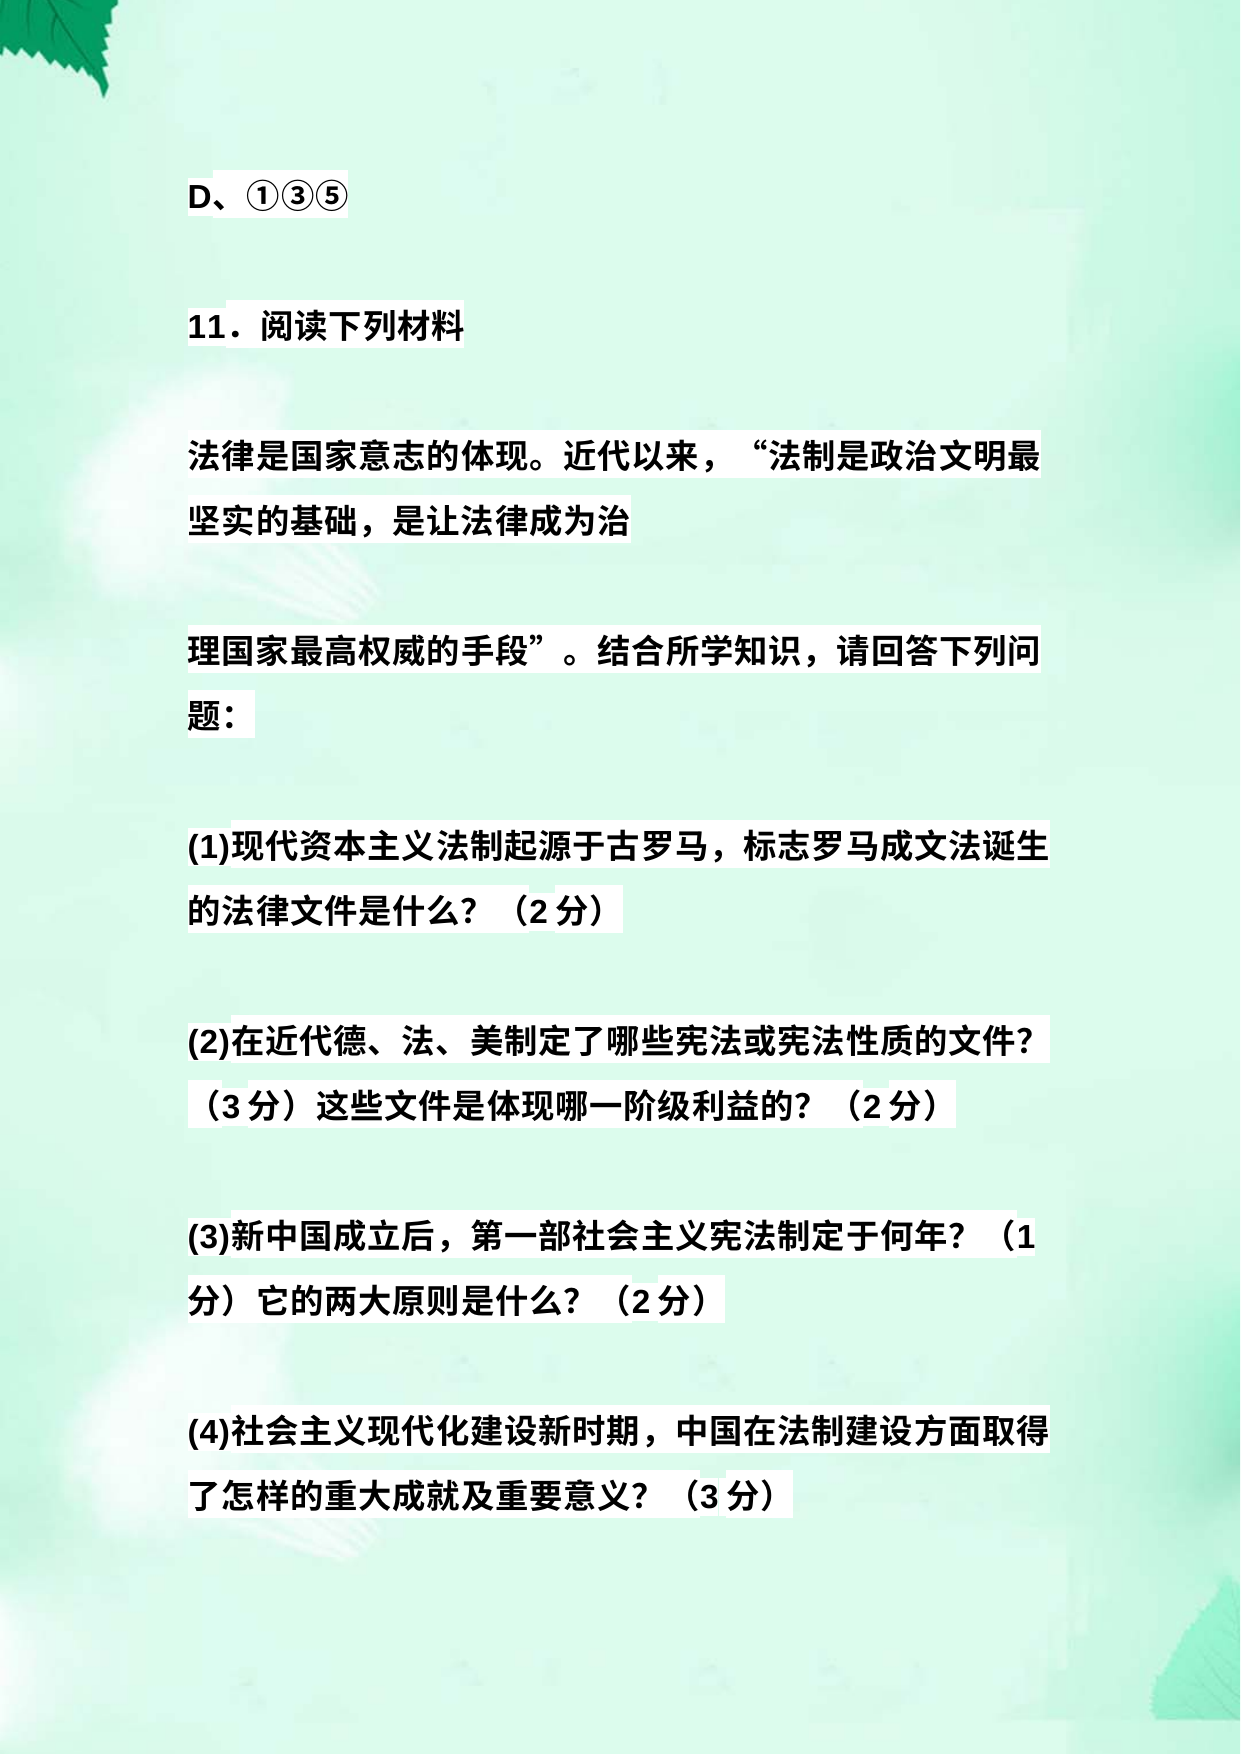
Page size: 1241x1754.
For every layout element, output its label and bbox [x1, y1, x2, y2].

text [187, 162, 1053, 1527]
picture [0, 0, 1241, 1754]
